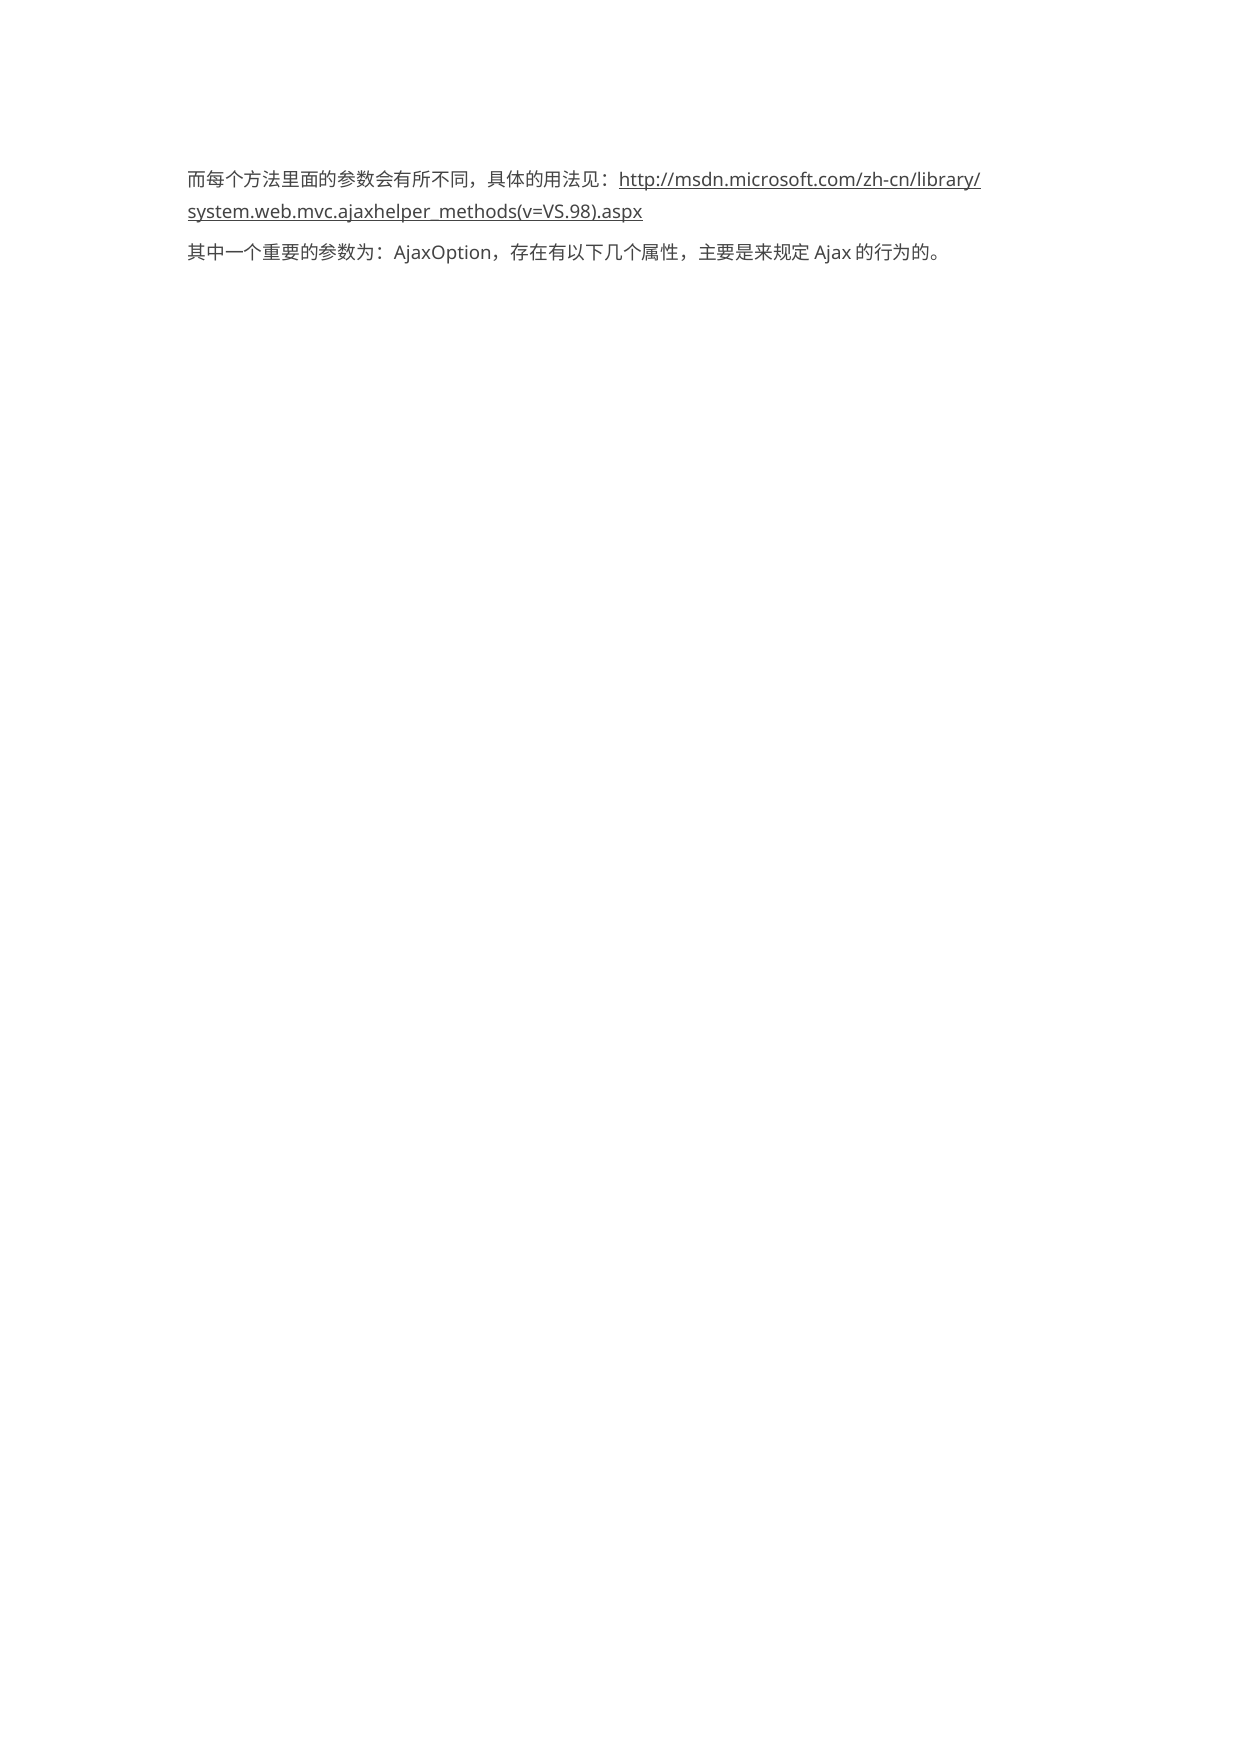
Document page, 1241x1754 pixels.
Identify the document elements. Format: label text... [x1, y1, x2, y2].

text 其中一个重要的参数为：AjaxOption，存在有以下几个属性，主要是来规定Ajax的行为的。 [187, 235, 1053, 267]
text 而每个方法里面的参数会有所不同，具体的用法见：http://msdn.microsoft.com/zh-cn/library/system.web.mvc.ajaxhelper_methods(v=VS.98).aspx [187, 162, 1053, 227]
